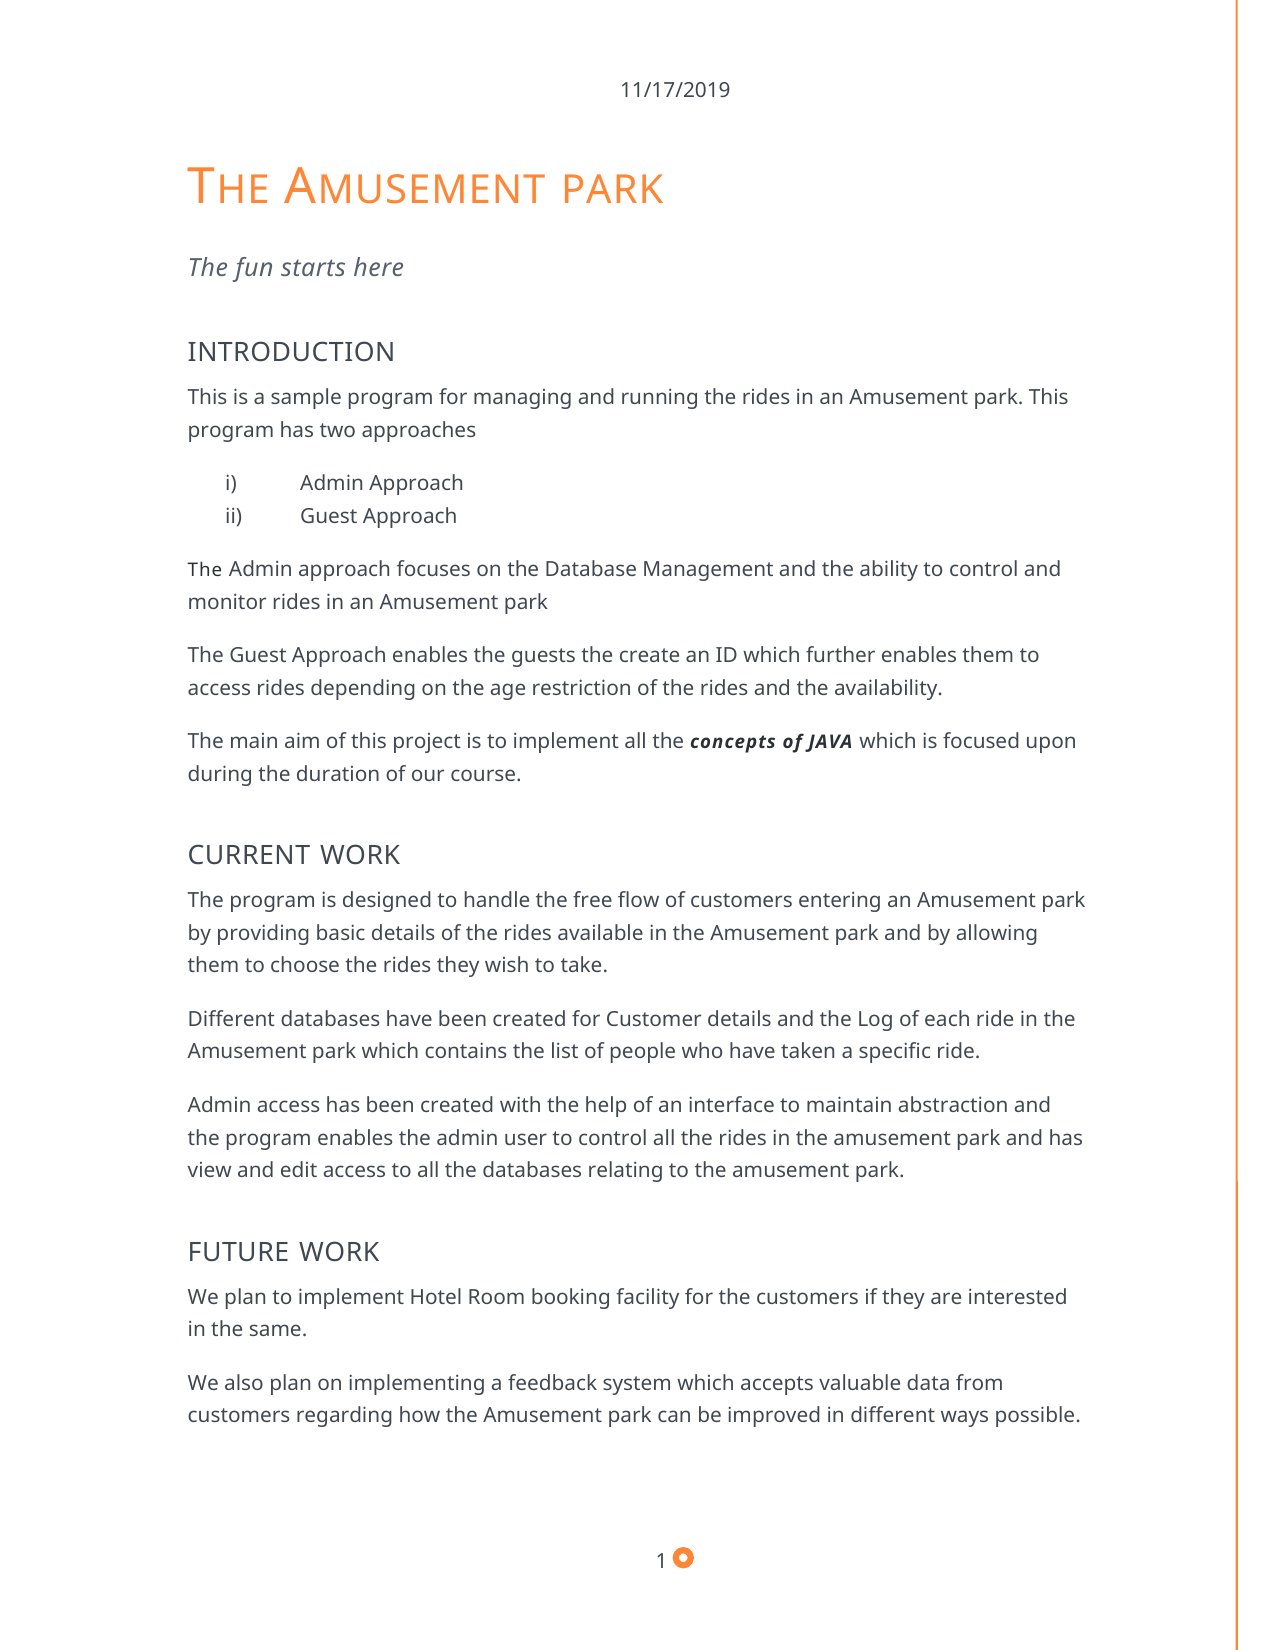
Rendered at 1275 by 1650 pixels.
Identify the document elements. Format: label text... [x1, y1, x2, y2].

subtitle future work [187, 1225, 1087, 1271]
text This is a sample program for managing and running the rides in an Amusement park. This program has two approaches [187, 382, 1087, 443]
text The program is designed to handle the free flow of customers entering an Amusement park by providing basic details of the rides available in the Amusement park and by allowing them to choose the rides they wish to take. [187, 885, 1087, 979]
text Admin access has been created with the help of an interface to maintain abstraction and the program enables the admin user to control all the rides in the amusement park and has view and edit access to all the databases relating to the amusement park. [187, 1090, 1087, 1184]
list Guest Approach [225, 501, 1087, 529]
text Different databases have been created for Customer details and the Log of each ride in the Amusement park which contains the list of people who have taken a specific ride. [187, 1004, 1087, 1065]
text We also plan on implementing a feedback system which accepts valuable data from customers regarding how the Amusement park can be improved in different ways possible. [187, 1368, 1087, 1429]
subtitle introduction [187, 326, 1087, 371]
subtitle current work [187, 829, 1087, 874]
list Admin Approach [225, 468, 1087, 497]
text We plan to implement Hotel Room booking facility for the customers if they are interested in the same. [187, 1282, 1087, 1343]
text The main aim of this project is to implement all the concepts of JAVA which is focused upon during the duration of our course. [187, 726, 1087, 787]
text The Guest Approach enables the guests the create an ID which further enables them to access rides depending on the age restriction of the rides and the availability. [187, 640, 1087, 701]
text The Admin approach focuses on the Database Management and the ability to control and monitor rides in an Amusement park [187, 554, 1087, 615]
